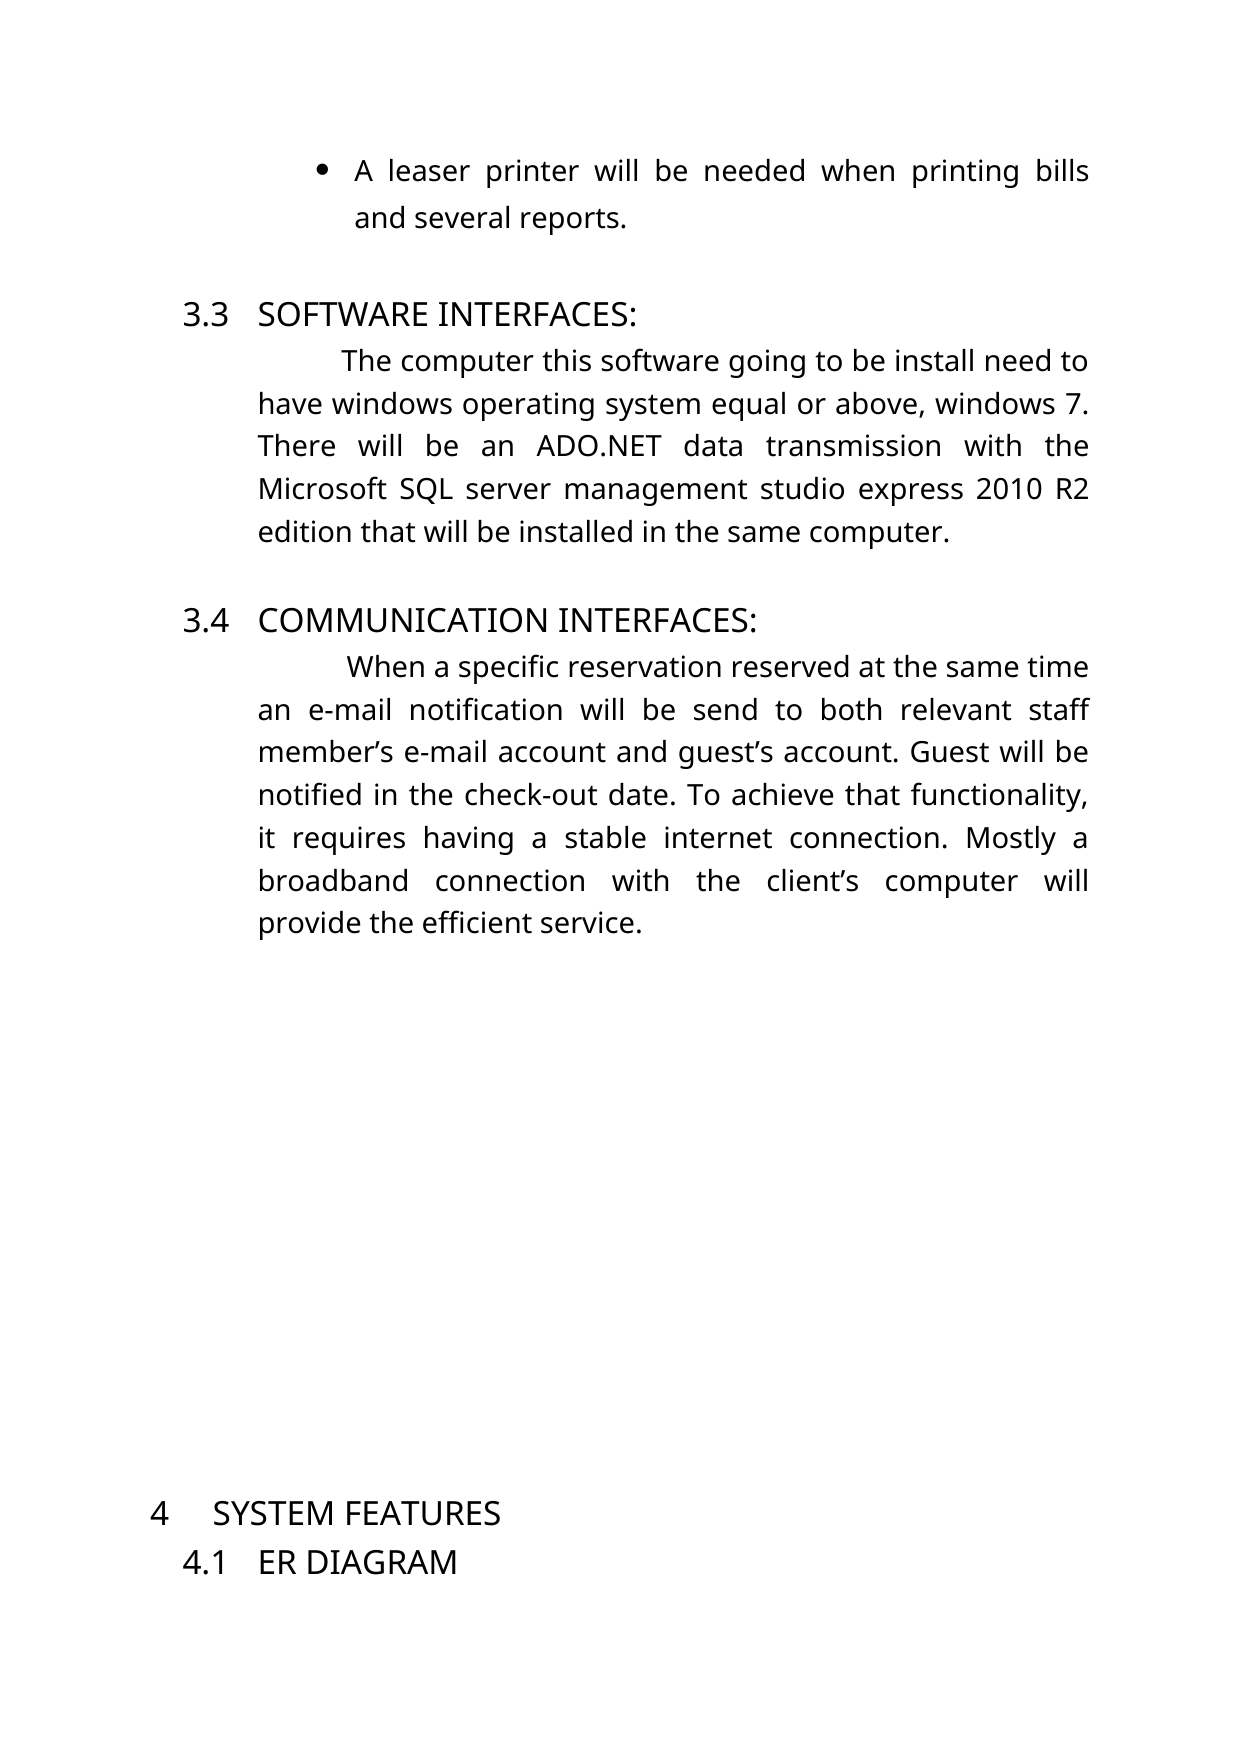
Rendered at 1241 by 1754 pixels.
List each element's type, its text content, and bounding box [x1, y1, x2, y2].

list When a specific reservation reserved at the same time an e-mail notification will be send to both relevant staff member’s e-mail account and guest’s account. Guest will be notified in the check-out date. To achieve that functionality, it requires having a stable internet connection. Mostly a broadband connection with the client’s computer will provide the efficient service. [257, 646, 1090, 942]
list SOFTWARE INTERFACES: [182, 291, 1090, 337]
list The computer this software going to be install need to have windows operating system equal or above, windows 7. There will be an ADO.NET data transmission with the Microsoft SQL server management studio express 2010 R2 edition that will be installed in the same computer. [257, 340, 1090, 551]
list A leaser printer will be needed when printing bills and several reports. [317, 150, 1090, 239]
list COMMUNICATION INTERFACES: [182, 597, 1090, 642]
list ER DIAGRAM [182, 1538, 1090, 1584]
list SYSTEM FEATURES [150, 1489, 1090, 1535]
